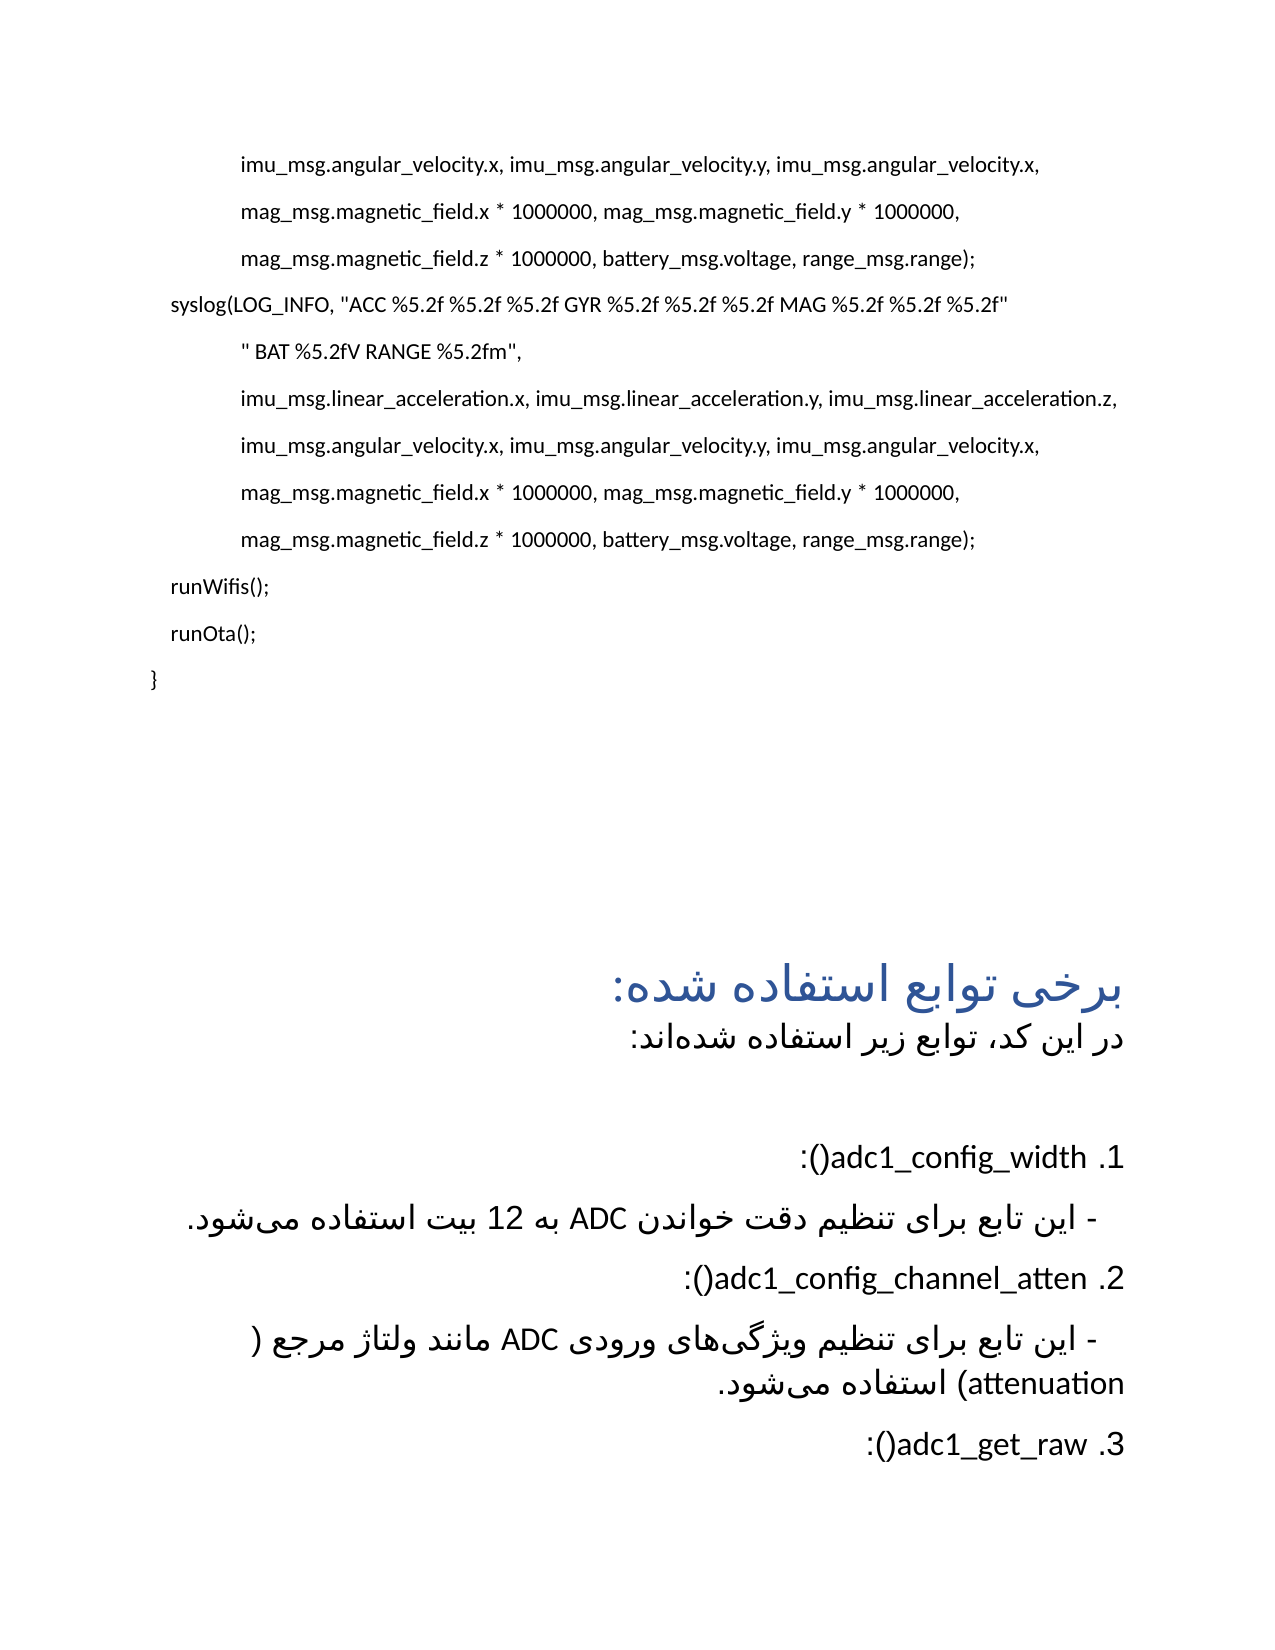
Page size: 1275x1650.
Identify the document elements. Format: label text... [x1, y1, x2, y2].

text mag_msg.magnetic_field.z * 1000000, battery_msg.voltage, range_msg.range); [150, 244, 1125, 272]
text mag_msg.magnetic_field.z * 1000000, battery_msg.voltage, range_msg.range); [150, 525, 1125, 553]
text 1. adc1_config_width(): [150, 1136, 1125, 1177]
text - این تابع برای تنظیم دقت خواندن ADC به 12 بیت استفاده می‌شود. [150, 1197, 1125, 1237]
text mag_msg.magnetic_field.x * 1000000, mag_msg.magnetic_field.y * 1000000, [150, 478, 1125, 506]
text imu_msg.angular_velocity.x, imu_msg.angular_velocity.y, imu_msg.angular_velocity.x, [150, 431, 1125, 459]
text 2. adc1_config_channel_atten(): [150, 1257, 1125, 1298]
text syslog(LOG_INFO, "ACC %5.2f %5.2f %5.2f GYR %5.2f %5.2f %5.2f MAG %5.2f %5.2f %5.2f" [150, 291, 1125, 319]
text runWifis(); [150, 572, 1125, 600]
text 3. adc1_get_raw(): [150, 1422, 1125, 1463]
text imu_msg.angular_velocity.x, imu_msg.angular_velocity.y, imu_msg.angular_velocity.x, [150, 150, 1125, 178]
text در این کد، توابع زیر استفاده شده‌اند: [150, 1017, 1125, 1056]
subtitle برخی توابع استفاده شده: [150, 955, 1125, 1013]
text imu_msg.linear_acceleration.x, imu_msg.linear_acceleration.y, imu_msg.linear_acceleration.z, [150, 384, 1125, 412]
text " BAT %5.2fV RANGE %5.2fm", [150, 337, 1125, 366]
text } [150, 666, 1125, 694]
text mag_msg.magnetic_field.x * 1000000, mag_msg.magnetic_field.y * 1000000, [150, 197, 1125, 225]
text runOta(); [150, 619, 1125, 647]
text - این تابع برای تنظیم ویژگی‌های ورودی ADC مانند ولتاژ مرجع (attenuation) استفاده می‌شود. [150, 1318, 1125, 1403]
